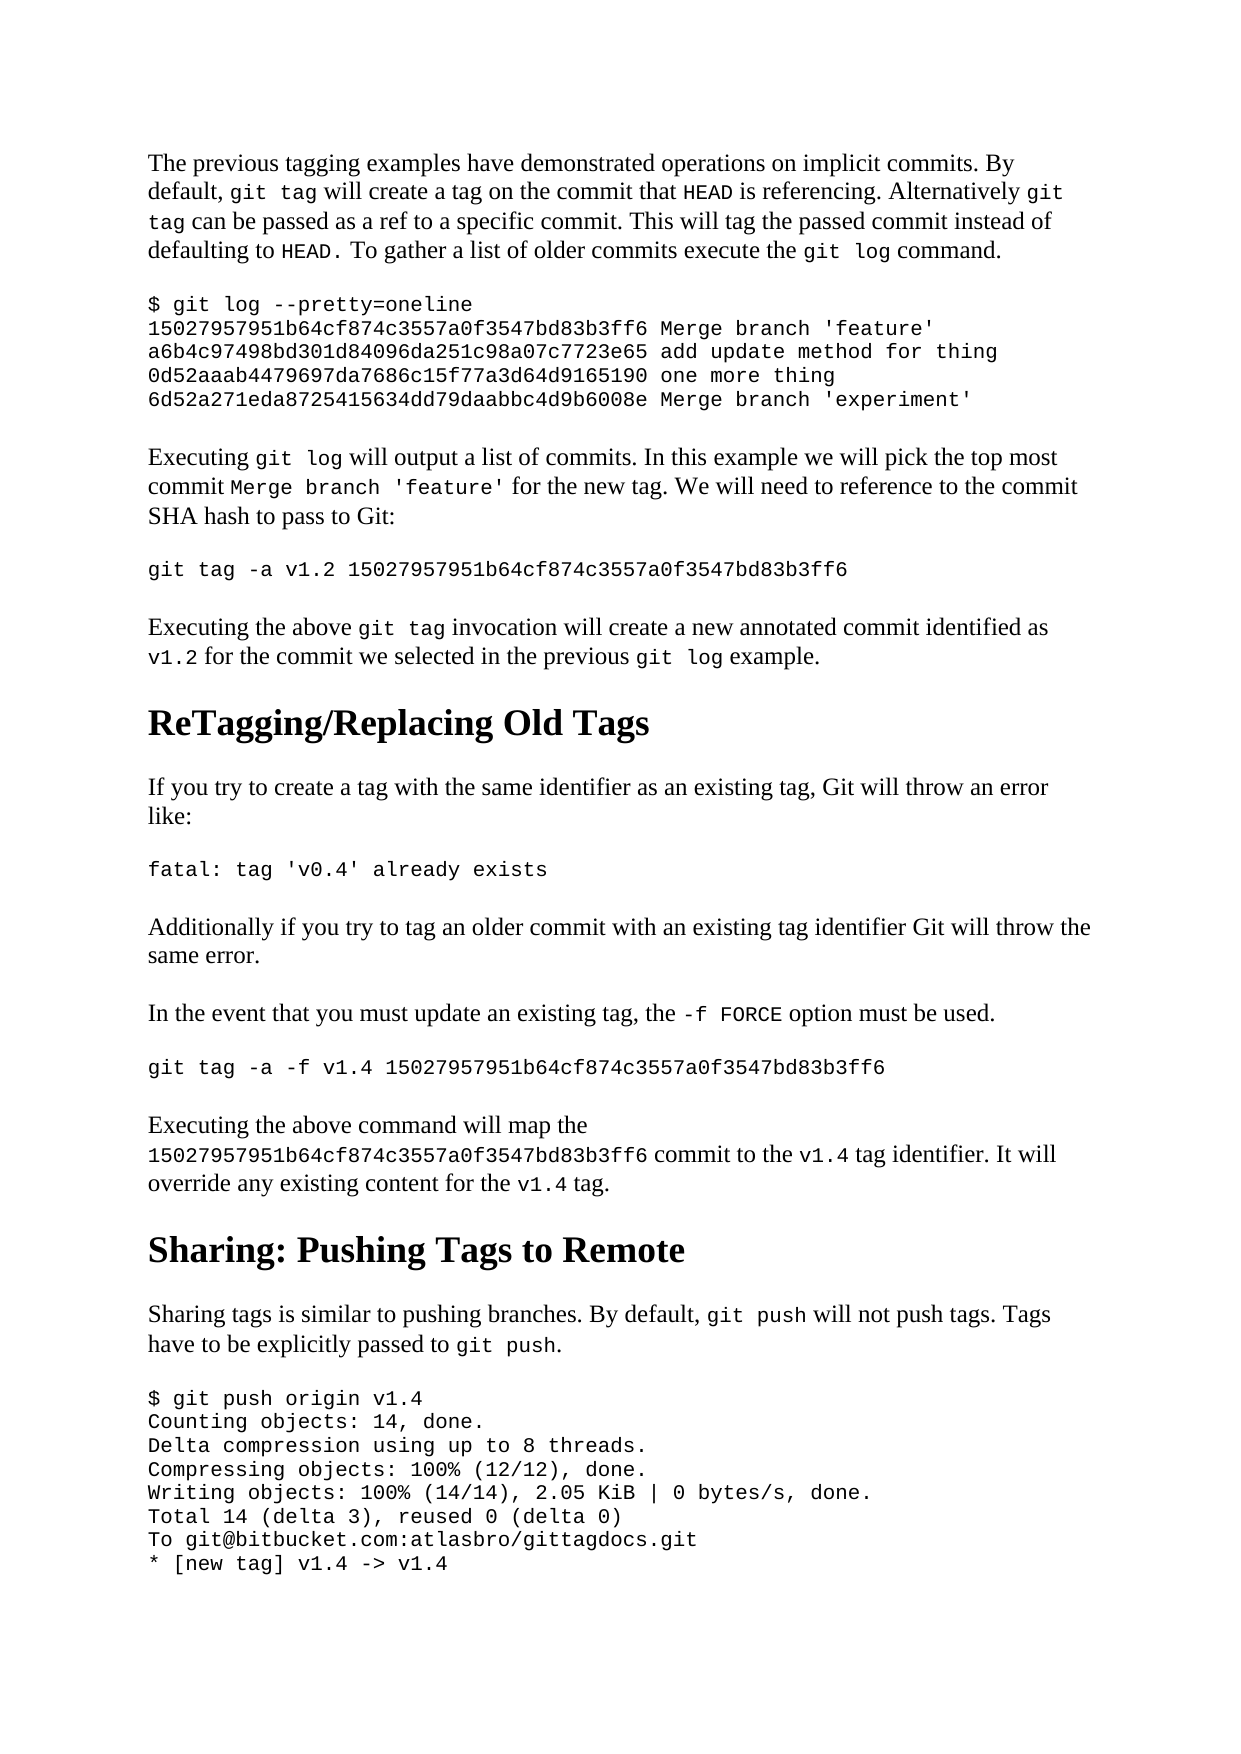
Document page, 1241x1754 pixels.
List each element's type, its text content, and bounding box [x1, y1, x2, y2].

text 0d52aaab4479697da7686c15f77a3d64d9165190 one more thing [148, 365, 1093, 389]
text Total 14 (delta 3), reused 0 (delta 0) [148, 1506, 1093, 1529]
text Executing the above command will map the 15027957951b64cf874c3557a0f3547bd83b3ff6 commit to the v1.4 tag identifier. It will override any existing content for the v1.4 tag. [148, 1110, 1093, 1198]
text Counting objects: 14, done. [148, 1411, 1093, 1435]
text 15027957951b64cf874c3557a0f3547bd83b3ff6 Merge branch 'feature' [148, 318, 1093, 342]
text 6d52a271eda8725415634dd79daabbc4d9b6008e Merge branch 'experiment' [148, 389, 1093, 412]
text Delta compression using up to 8 threads. [148, 1435, 1093, 1458]
text $ git log --pretty=oneline [148, 294, 1093, 318]
text Executing the above git tag invocation will create a new annotated commit identified as v1.2 for the commit we selected in the previous git log example. [148, 612, 1093, 671]
text Executing git log will output a list of commits. In this example we will pick the top most commit Merge branch 'feature' for the new tag. We will need to reference to the commit SHA hash to pass to Git: [148, 442, 1093, 529]
text fatal: tag 'v0.4' already exists [148, 859, 1093, 882]
text * [new tag] v1.4 -> v1.4 [148, 1553, 1093, 1577]
text git tag -a -f v1.4 15027957951b64cf874c3557a0f3547bd83b3ff6 [148, 1057, 1093, 1081]
text a6b4c97498bd301d84096da251c98a07c7723e65 add update method for thing [148, 342, 1093, 365]
text git tag -a v1.2 15027957951b64cf874c3557a0f3547bd83b3ff6 [148, 559, 1093, 582]
text Writing objects: 100% (14/14), 2.05 KiB | 0 bytes/s, done. [148, 1482, 1093, 1506]
text If you try to create a tag with the same identifier as an existing tag, Git will throw an error like: [148, 772, 1093, 830]
text Compressing objects: 100% (12/12), done. [148, 1458, 1093, 1482]
text Sharing tags is similar to pushing branches. By default, git push will not push tags. Tags have to be explicitly passed to git push. [148, 1299, 1093, 1358]
text Additionally if you try to tag an older commit with an existing tag identifier Git will throw the same error. [148, 912, 1093, 969]
text $ git push origin v1.4 [148, 1388, 1093, 1411]
subtitle ReTagging/Replacing Old Tags [148, 700, 1093, 743]
text The previous tagging examples have demonstrated operations on implicit commits. By default, git tag will create a tag on the commit that HEAD is referencing. Alternatively git tag can be passed as a ref to a specific commit. This will tag the passed commit instead of defaulting to HEAD. To gather a list of older commits execute the git log command. [148, 148, 1093, 265]
text To git@bitbucket.com:atlasbro/gittagdocs.git [148, 1529, 1093, 1553]
text In the event that you must update an existing tag, the -f FORCE option must be used. [148, 998, 1093, 1028]
subtitle Sharing: Pushing Tags to Remote [148, 1227, 1093, 1270]
